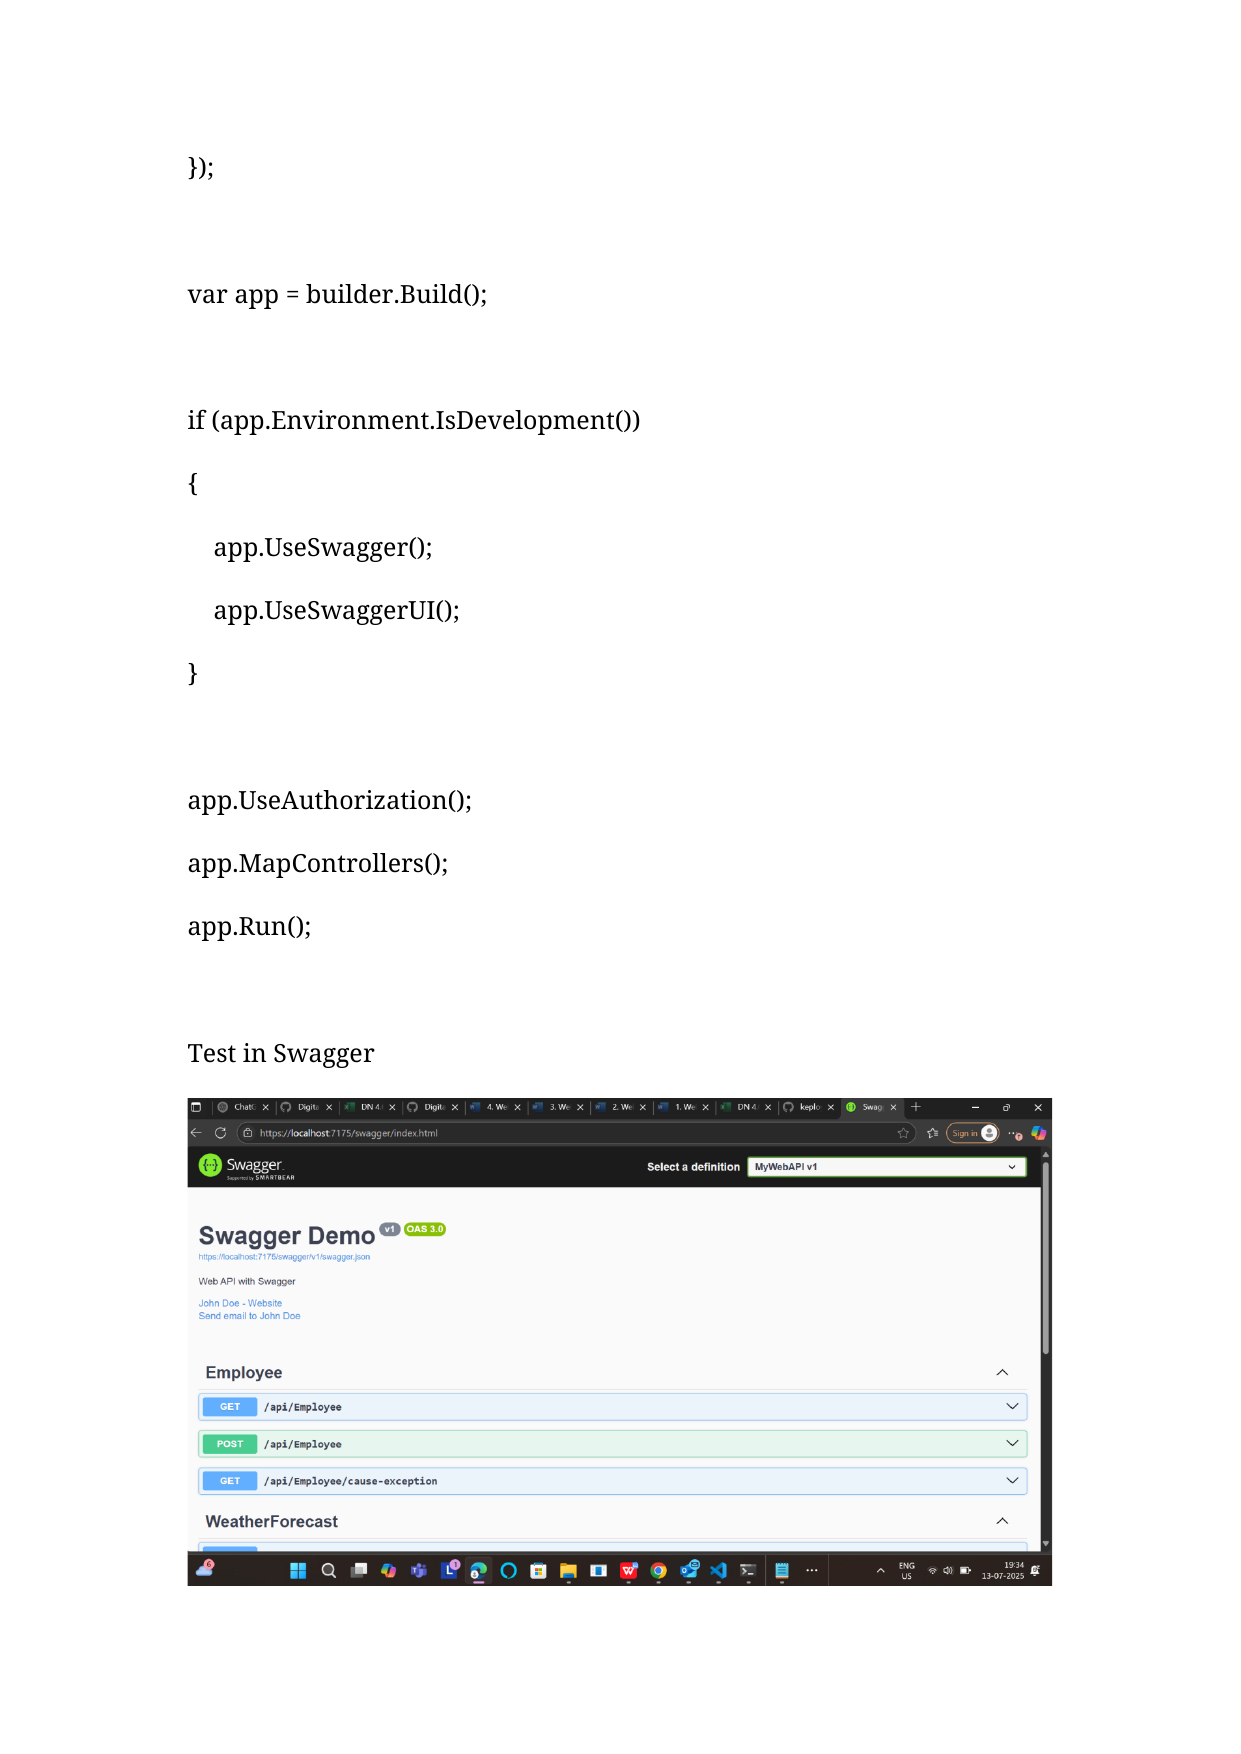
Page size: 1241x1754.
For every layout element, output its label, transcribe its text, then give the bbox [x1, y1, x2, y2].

list app.UseSwagger(); [187, 529, 1053, 563]
list }); [187, 150, 1053, 184]
list Test in Swagger [187, 1035, 1053, 1069]
list app.UseAuthorization(); [187, 782, 1053, 816]
picture [187, 1098, 1053, 1586]
list app.MapControllers(); [187, 846, 1053, 879]
list { [187, 466, 1053, 500]
list if (app.Environment.IsDevelopment()) [187, 403, 1053, 437]
list } [187, 656, 1053, 690]
list app.Run(); [187, 909, 1053, 943]
list var app = builder.Build(); [187, 276, 1053, 311]
list app.UseSwaggerUI(); [187, 593, 1053, 627]
